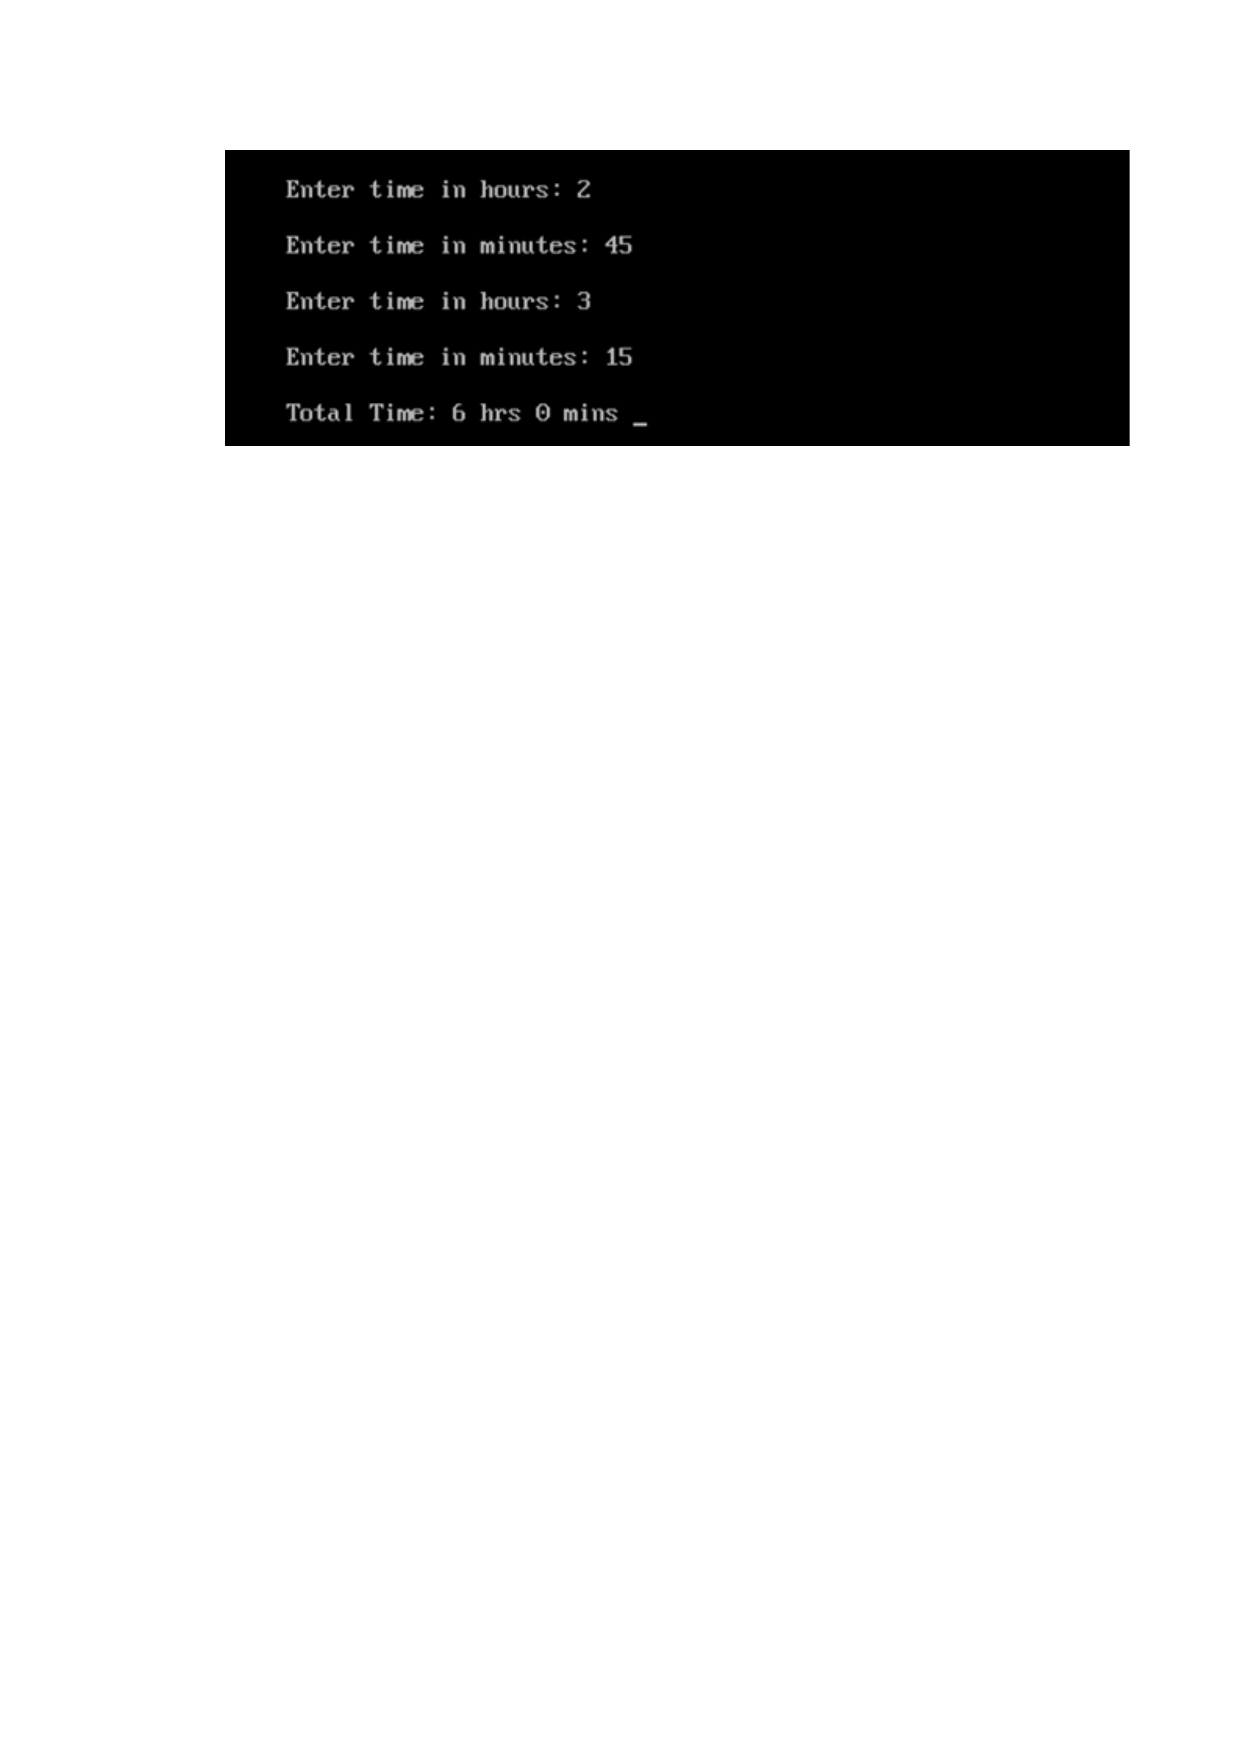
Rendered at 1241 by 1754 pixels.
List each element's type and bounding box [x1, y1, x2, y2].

picture [225, 150, 1130, 446]
